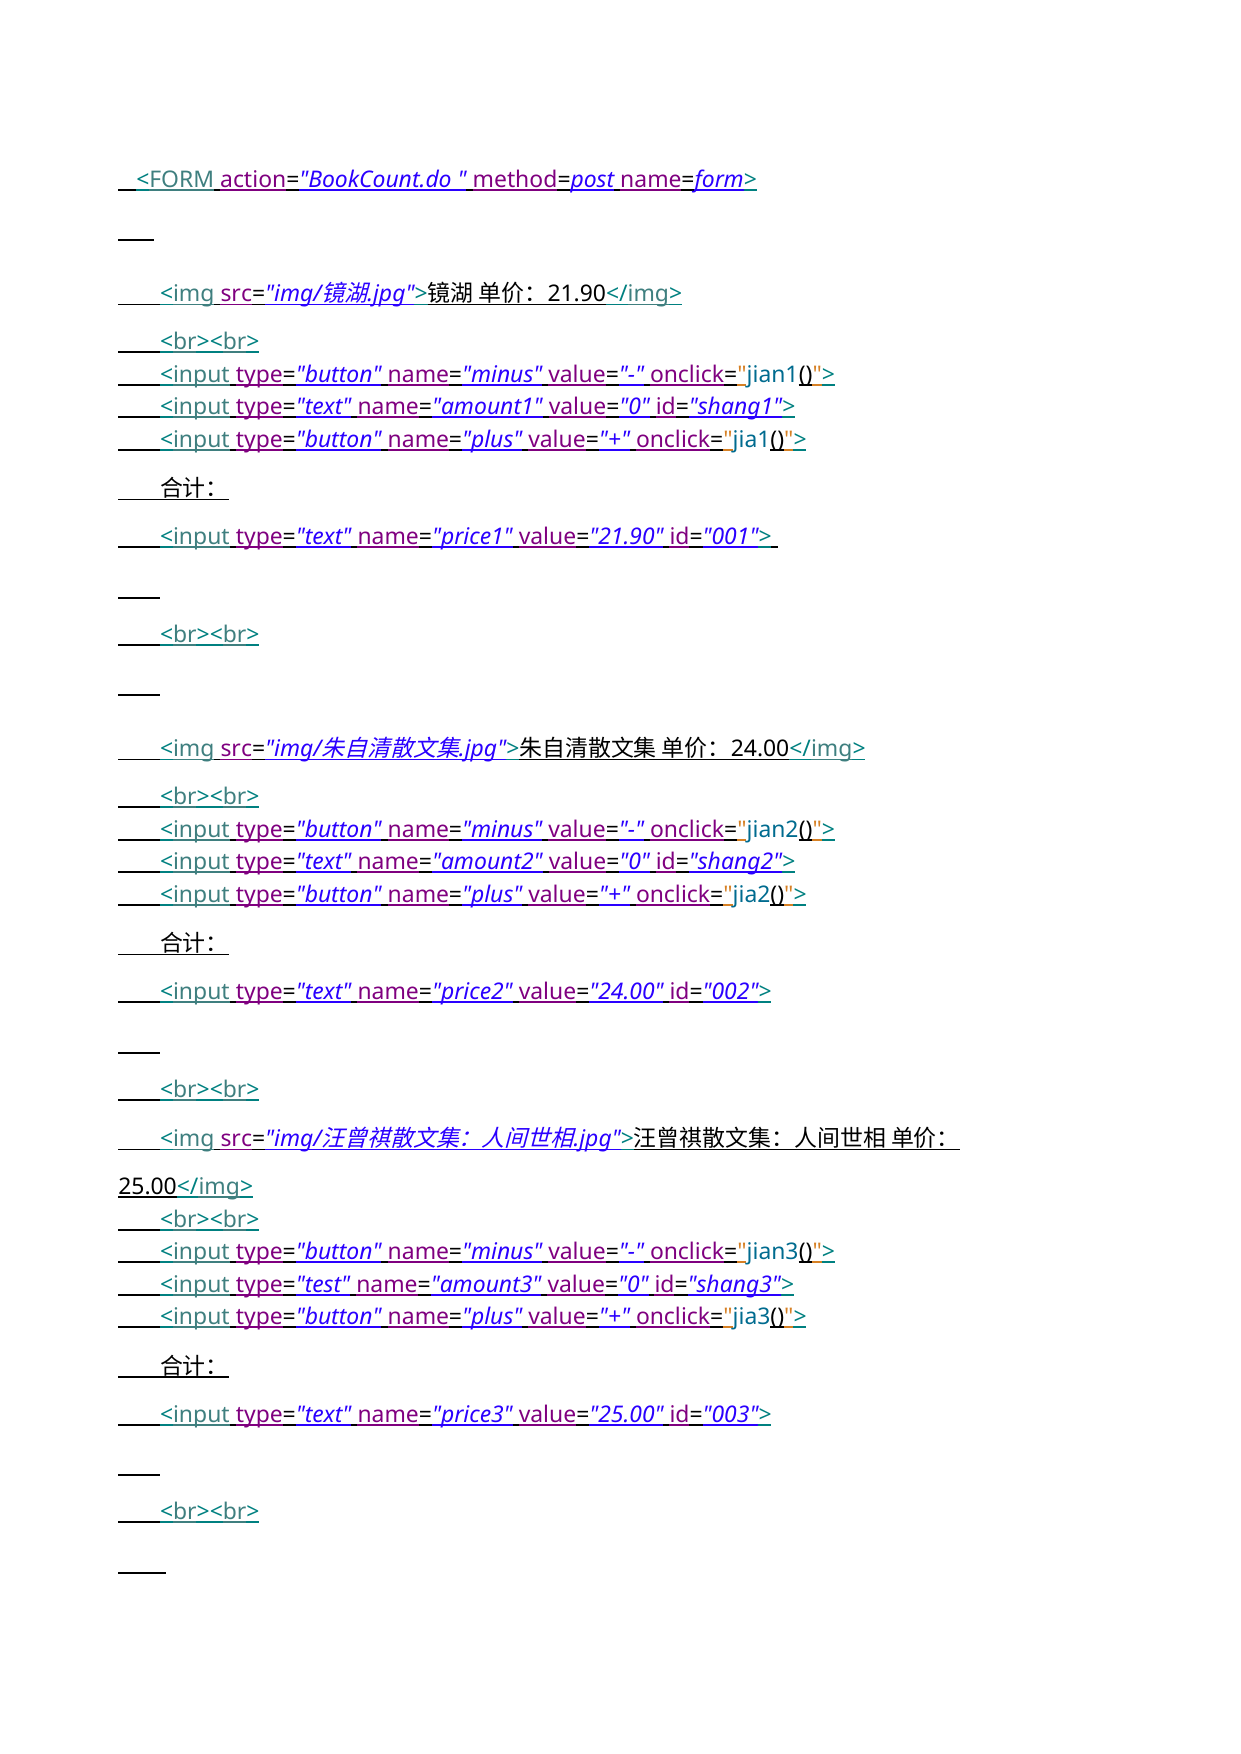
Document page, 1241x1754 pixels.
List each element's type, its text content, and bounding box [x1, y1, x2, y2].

text <input type="text" name="amount2" value="0" id="shang2"> [118, 844, 1093, 877]
text <br><br> [118, 324, 1093, 357]
text <br><br> [118, 617, 1093, 649]
text <input type="text" name="amount1" value="0" id="shang1"> [118, 389, 1093, 422]
text <input type="button" name="plus" value="+" onclick="jia2()"> [118, 877, 1093, 909]
text <img src="img/朱自清散文集.jpg">朱自清散文集 单价：24.00</img> [118, 714, 1093, 779]
text <br><br> [118, 1072, 1093, 1104]
text <input type="test" name="amount3" value="0" id="shang3"> [118, 1267, 1093, 1299]
text <input type="button" name="minus" value="-" onclick="jian3()"> [118, 1234, 1093, 1267]
text <img src="img/镜湖.jpg">镜湖 单价：21.90</img> [118, 259, 1093, 324]
text <br><br> [118, 1494, 1093, 1527]
text <input type="button" name="minus" value="-" onclick="jian2()"> [118, 812, 1093, 844]
text <input type="text" name="price3" value="25.00" id="003"> [118, 1397, 1093, 1429]
text <input type="button" name="minus" value="-" onclick="jian1()"> [118, 357, 1093, 389]
text 合计： [118, 1332, 1093, 1397]
text <input type="button" name="plus" value="+" onclick="jia3()"> [118, 1299, 1093, 1332]
text 合计： [118, 454, 1093, 519]
text <input type="button" name="plus" value="+" onclick="jia1()"> [118, 422, 1093, 454]
text 合计： [118, 909, 1093, 974]
text <FORM action="BookCount.do " method=post name=form> [118, 162, 1093, 194]
text <input type="text" name="price1" value="21.90" id="001"> [118, 519, 1093, 552]
text <input type="text" name="price2" value="24.00" id="002"> [118, 974, 1093, 1007]
text <img src="img/汪曾祺散文集：人间世相.jpg">汪曾祺散文集：人间世相 单价：25.00</img> [118, 1104, 1093, 1202]
text <br><br> [118, 779, 1093, 812]
text <br><br> [118, 1202, 1093, 1234]
